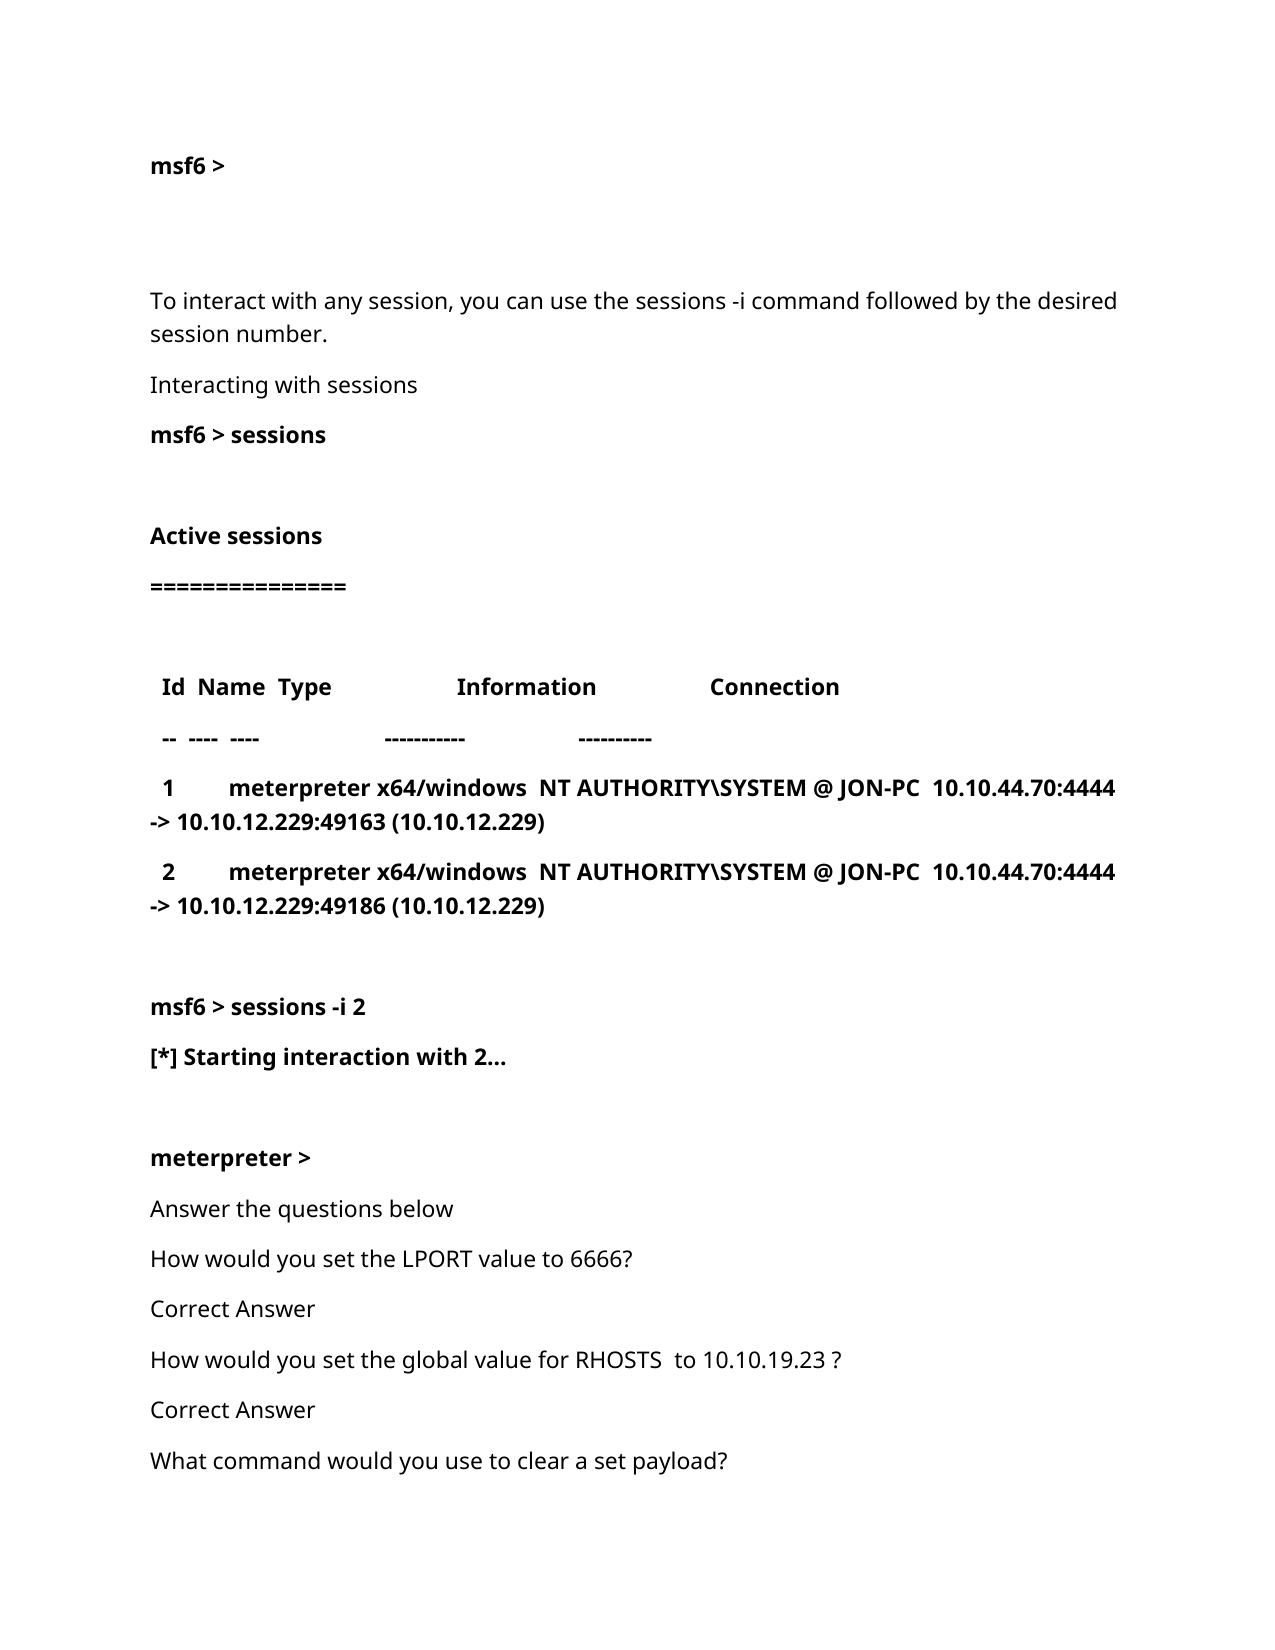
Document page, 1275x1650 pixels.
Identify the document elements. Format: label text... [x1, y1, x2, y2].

text [*] Starting interaction with 2... [150, 1041, 1125, 1072]
text msf6 > sessions -i 2 [150, 991, 1125, 1022]
text meterpreter > [150, 1142, 1125, 1173]
text Correct Answer [150, 1293, 1125, 1324]
text 2 meterpreter x64/windows NT AUTHORITY\SYSTEM @ JON-PC 10.10.44.70:4444 -> 10.10.12.229:49186 (10.10.12.229) [150, 856, 1125, 921]
text How would you set the LPORT value to 6666? [150, 1243, 1125, 1274]
text Correct Answer [150, 1394, 1125, 1425]
text msf6 > [150, 150, 1125, 181]
text Interacting with sessions [150, 369, 1125, 400]
text 1 meterpreter x64/windows NT AUTHORITY\SYSTEM @ JON-PC 10.10.44.70:4444 -> 10.10.12.229:49163 (10.10.12.229) [150, 772, 1125, 837]
text To interact with any session, you can use the sessions -i command followed by the desired session number. [150, 284, 1125, 349]
text What command would you use to clear a set payload? [150, 1444, 1125, 1476]
text -- ---- ---- ----------- ---------- [150, 722, 1125, 753]
text msf6 > sessions [150, 419, 1125, 450]
text How would you set the global value for RHOSTS to 10.10.19.23 ? [150, 1344, 1125, 1375]
text =============== [150, 570, 1125, 602]
text Active sessions [150, 520, 1125, 551]
text Id Name Type Information Connection [150, 671, 1125, 702]
text Answer the questions below [150, 1192, 1125, 1224]
